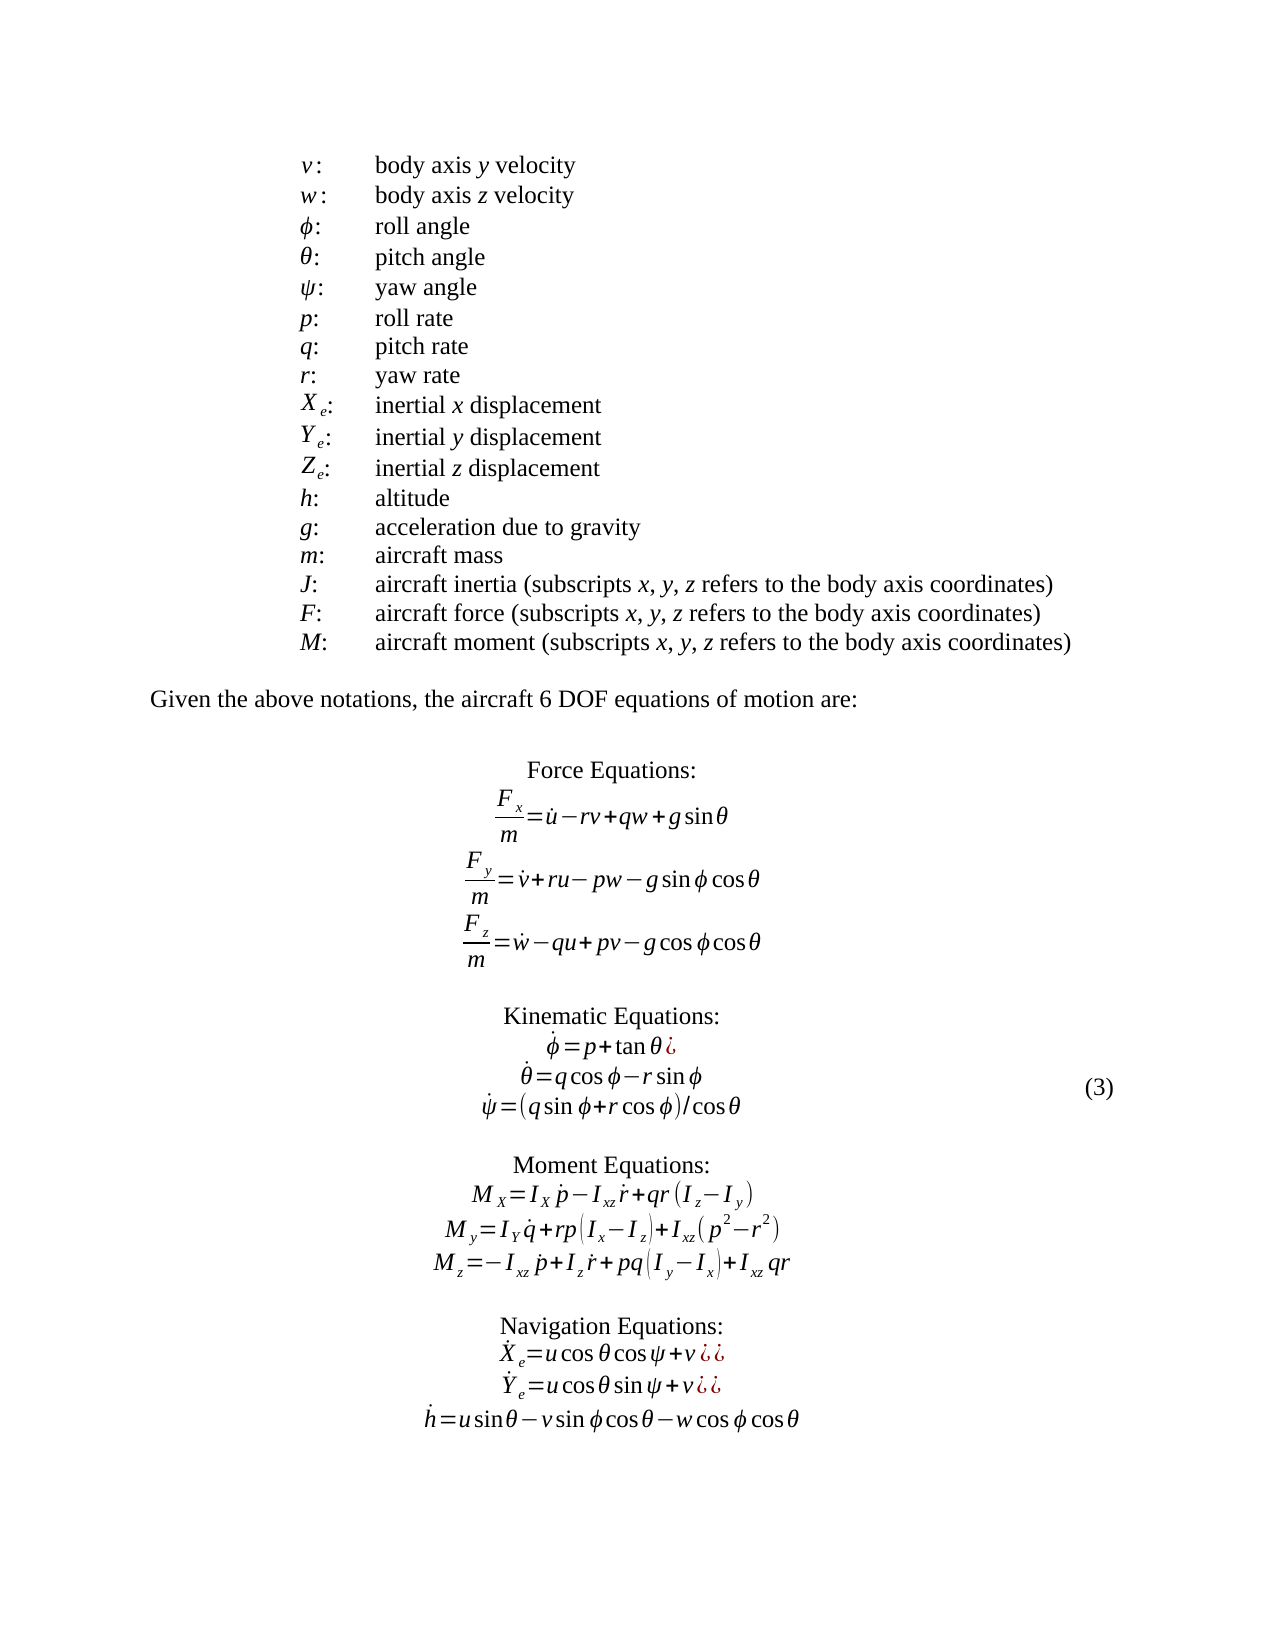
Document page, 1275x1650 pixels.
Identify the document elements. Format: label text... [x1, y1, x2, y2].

list q: pitch rate [300, 331, 1125, 360]
list r: yaw rate [300, 360, 1125, 389]
list F: aircraft force (subscripts x, y, z refers to the body axis coordinates) [300, 598, 1125, 627]
list m: aircraft mass [300, 540, 1125, 569]
list g: acceleration due to gravity [300, 512, 1125, 540]
list body axis y velocity [300, 150, 1125, 181]
table_header Force Equations: Kinematic Equations: Moment Equations: Navigation Equations: [150, 755, 1073, 1462]
list h: altitude [300, 483, 1125, 512]
list : inertial z displacement [300, 452, 1125, 483]
list J: aircraft inertia (subscripts x, y, z refers to the body axis coordinates) [300, 569, 1125, 598]
list p: roll rate [300, 303, 1125, 331]
list : pitch angle [300, 242, 1125, 272]
list : roll angle [300, 211, 1125, 242]
text Given the above notations, the aircraft 6 DOF equations of motion are: [150, 684, 1125, 713]
list : inertial y displacement [300, 420, 1125, 452]
table_header (3) [1073, 755, 1125, 1462]
list : inertial x displacement [300, 389, 1125, 420]
list M: aircraft moment (subscripts x, y, z refers to the body axis coordinates) [300, 627, 1125, 655]
list : yaw angle [300, 272, 1125, 303]
list body axis z velocity [300, 181, 1125, 211]
